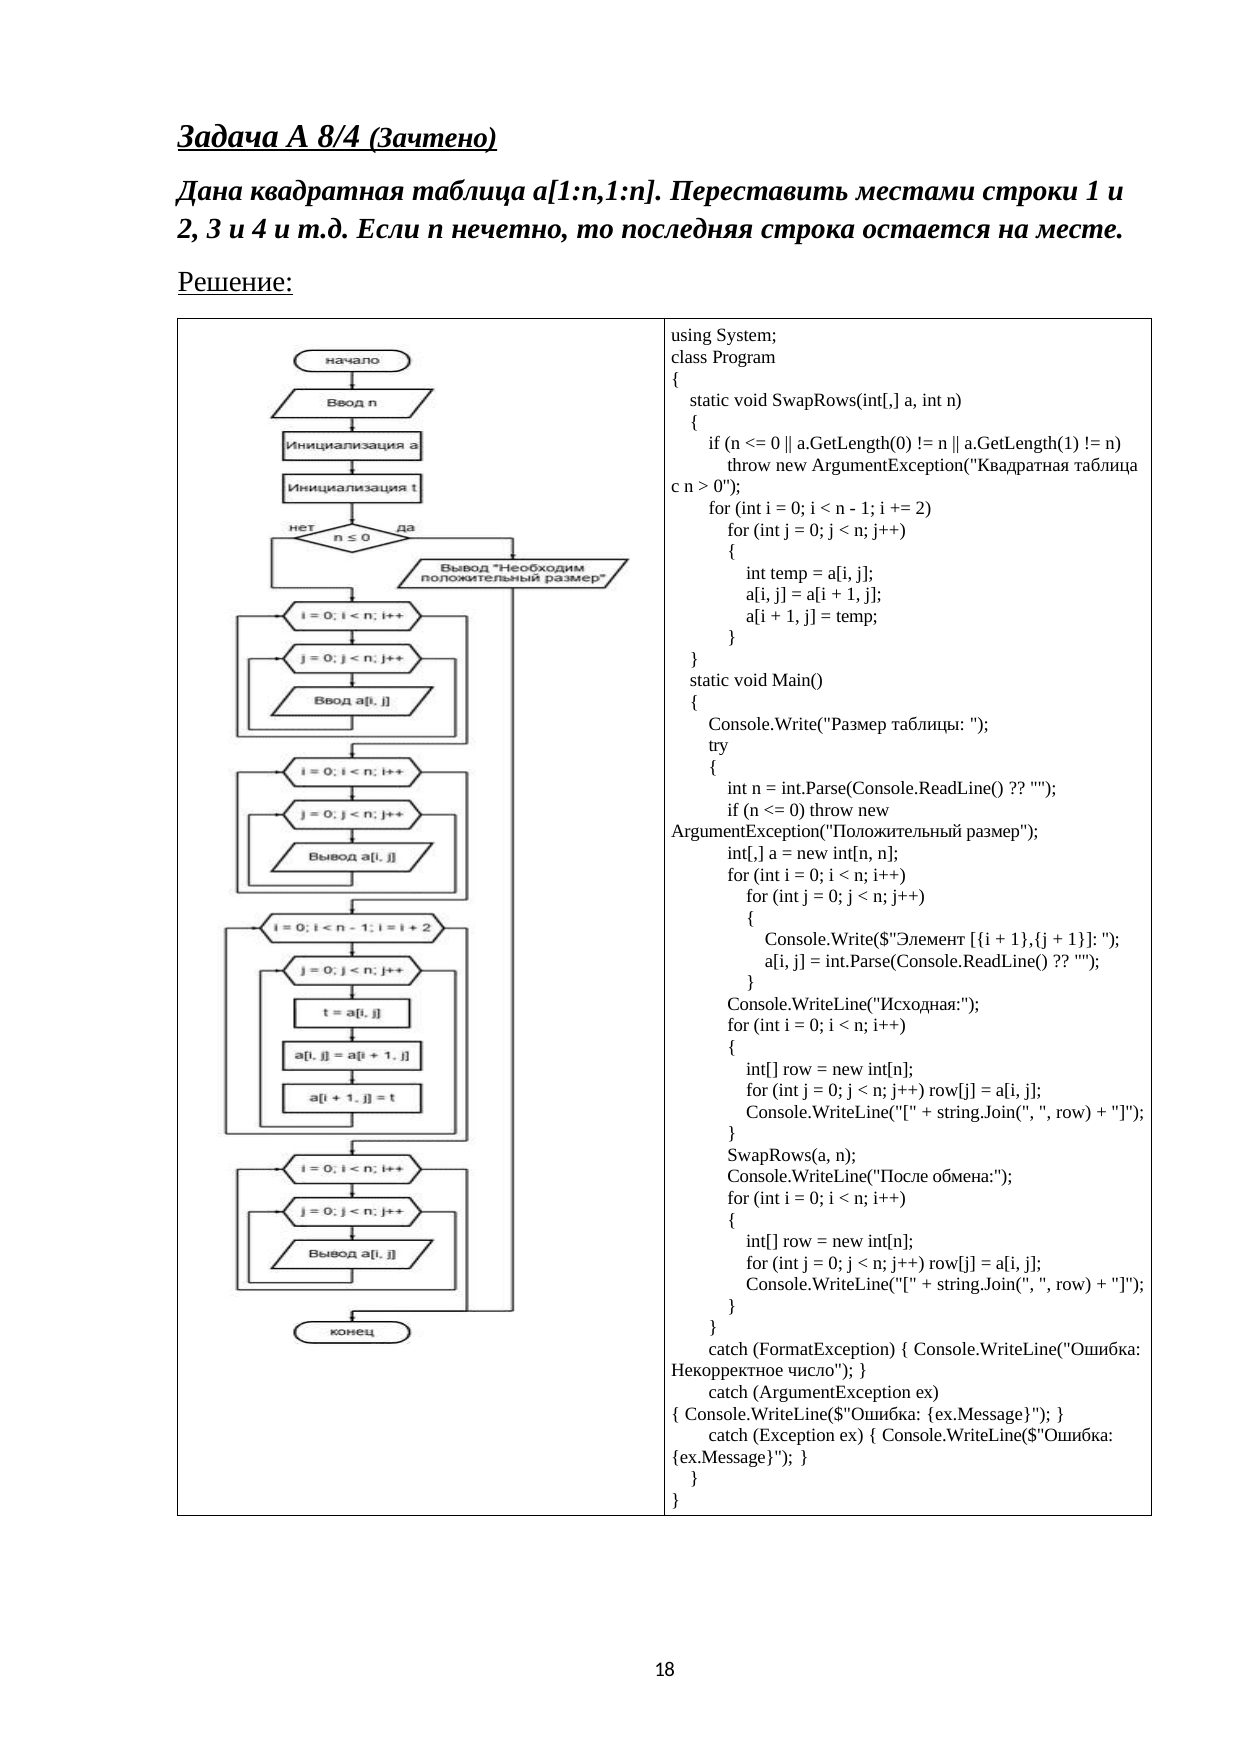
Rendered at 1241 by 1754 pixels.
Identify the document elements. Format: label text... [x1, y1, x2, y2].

text Решение: [177, 264, 1166, 298]
picture [216, 344, 630, 1351]
text Дана квадратная таблица a[1:n,1:n]. Переставить местами строки 1 и 2, 3 и 4 и т.д. Если n нечетно, то последняя строка остается на месте. [177, 173, 1139, 245]
table_header using System; class Program { static void SwapRows(int[,] a, int n) { if (n <= 0 || a.GetLength(0) != n || a.GetLength(1) != n) throw new ArgumentException("Квадратная таблица с n > 0"); for (int i = 0; i < n - 1; i += 2) for (int j = 0; j < n; j++) { int temp = a[i, j]; a[i, j] = a[i + 1, j]; a[i + 1, j] = temp; } } static void Main() { Console.Write("Размер таблицы: "); try { int n = int.Parse(Console.ReadLine() ?? ""); if (n <= 0) throw new ArgumentException("Положительный размер"); int[,] a = new int[n, n]; for (int i = 0; i < n; i++) for (int j = 0; j < n; j++) { Console.Write($"Элемент [{i + 1},{j + 1}]: "); a[i, j] = int.Parse(Console.ReadLine() ?? ""); } Console.WriteLine("Исходная:"); for (int i = 0; i < n; i++) { int[] row = new int[n]; for (int j = 0; j < n; j++) row[j] = a[i, j]; Console.WriteLine("[" + string.Join(", ", row) + "]"); } SwapRows(a, n); Console.WriteLine("После обмена:"); for (int i = 0; i < n; i++) { int[] row = new int[n]; for (int j = 0; j < n; j++) row[j] = a[i, j]; Console.WriteLine("[" + string.Join(", ", row) + "]"); } } catch (FormatException) { Console.WriteLine("Ошибка: Некорректное число"); } catch (ArgumentException ex) { Console.WriteLine($"Ошибка: {ex.Message}"); } catch (Exception ex) { Console.WriteLine($"Ошибка: {ex.Message}"); } } } [665, 319, 1151, 1515]
text Задача А 8/4 (Зачтено) [177, 116, 1166, 154]
table_header [178, 319, 664, 1515]
